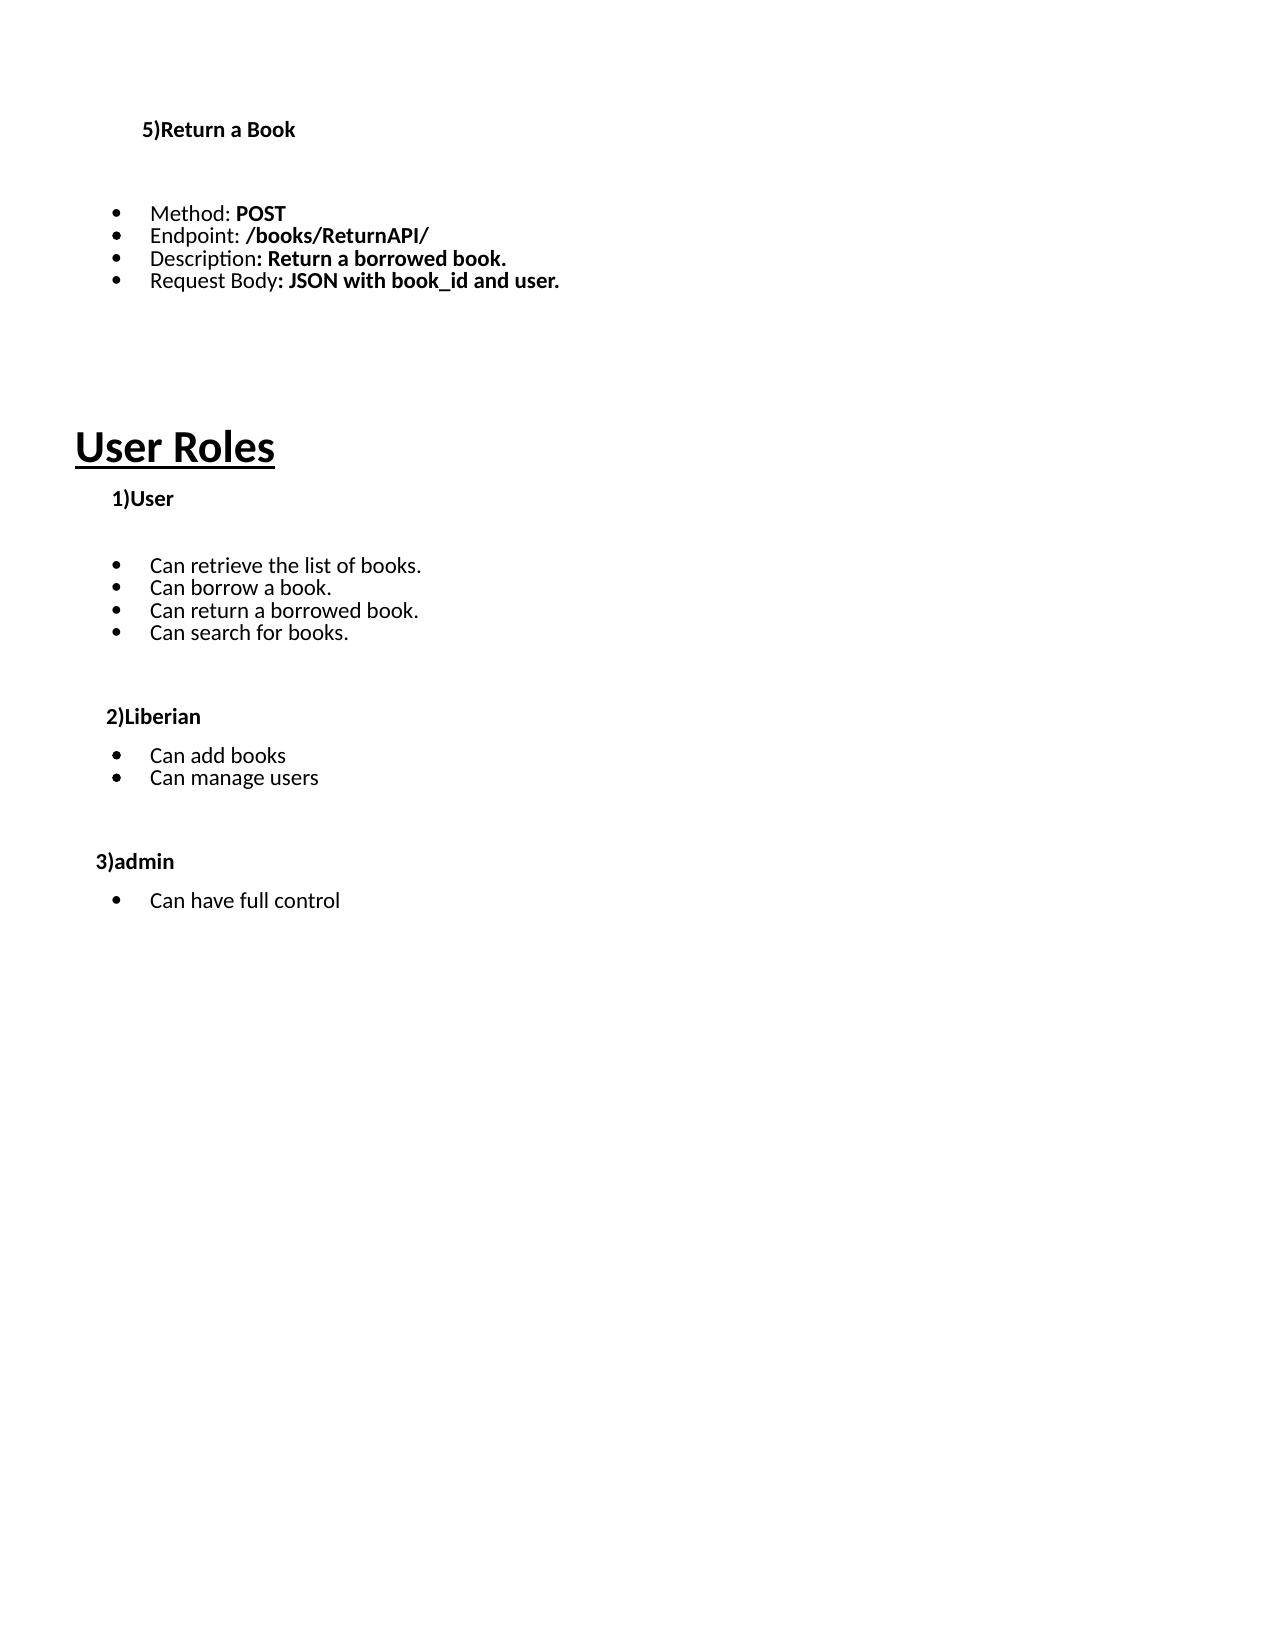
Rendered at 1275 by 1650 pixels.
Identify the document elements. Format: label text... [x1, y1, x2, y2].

text 2)Liberian [75, 706, 1200, 729]
list Endpoint: /books/ReturnAPI/ [112, 226, 1200, 248]
list Can have full control [112, 891, 1200, 913]
text 1)User [75, 488, 1200, 511]
list Can return a borrowed book. [112, 600, 1200, 623]
list Can manage users [112, 768, 1200, 790]
list Can search for books. [112, 623, 1200, 645]
text User Roles [75, 427, 1200, 472]
list Method: POST [112, 203, 1200, 226]
list Description: Return a borrowed book. [112, 248, 1200, 271]
text 3)admin [75, 852, 1200, 874]
text 5)Return a Book [75, 120, 1200, 142]
list Can add books [112, 745, 1200, 768]
list Can retrieve the list of books. [112, 555, 1200, 578]
list Can borrow a book. [112, 578, 1200, 600]
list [112, 271, 1200, 293]
